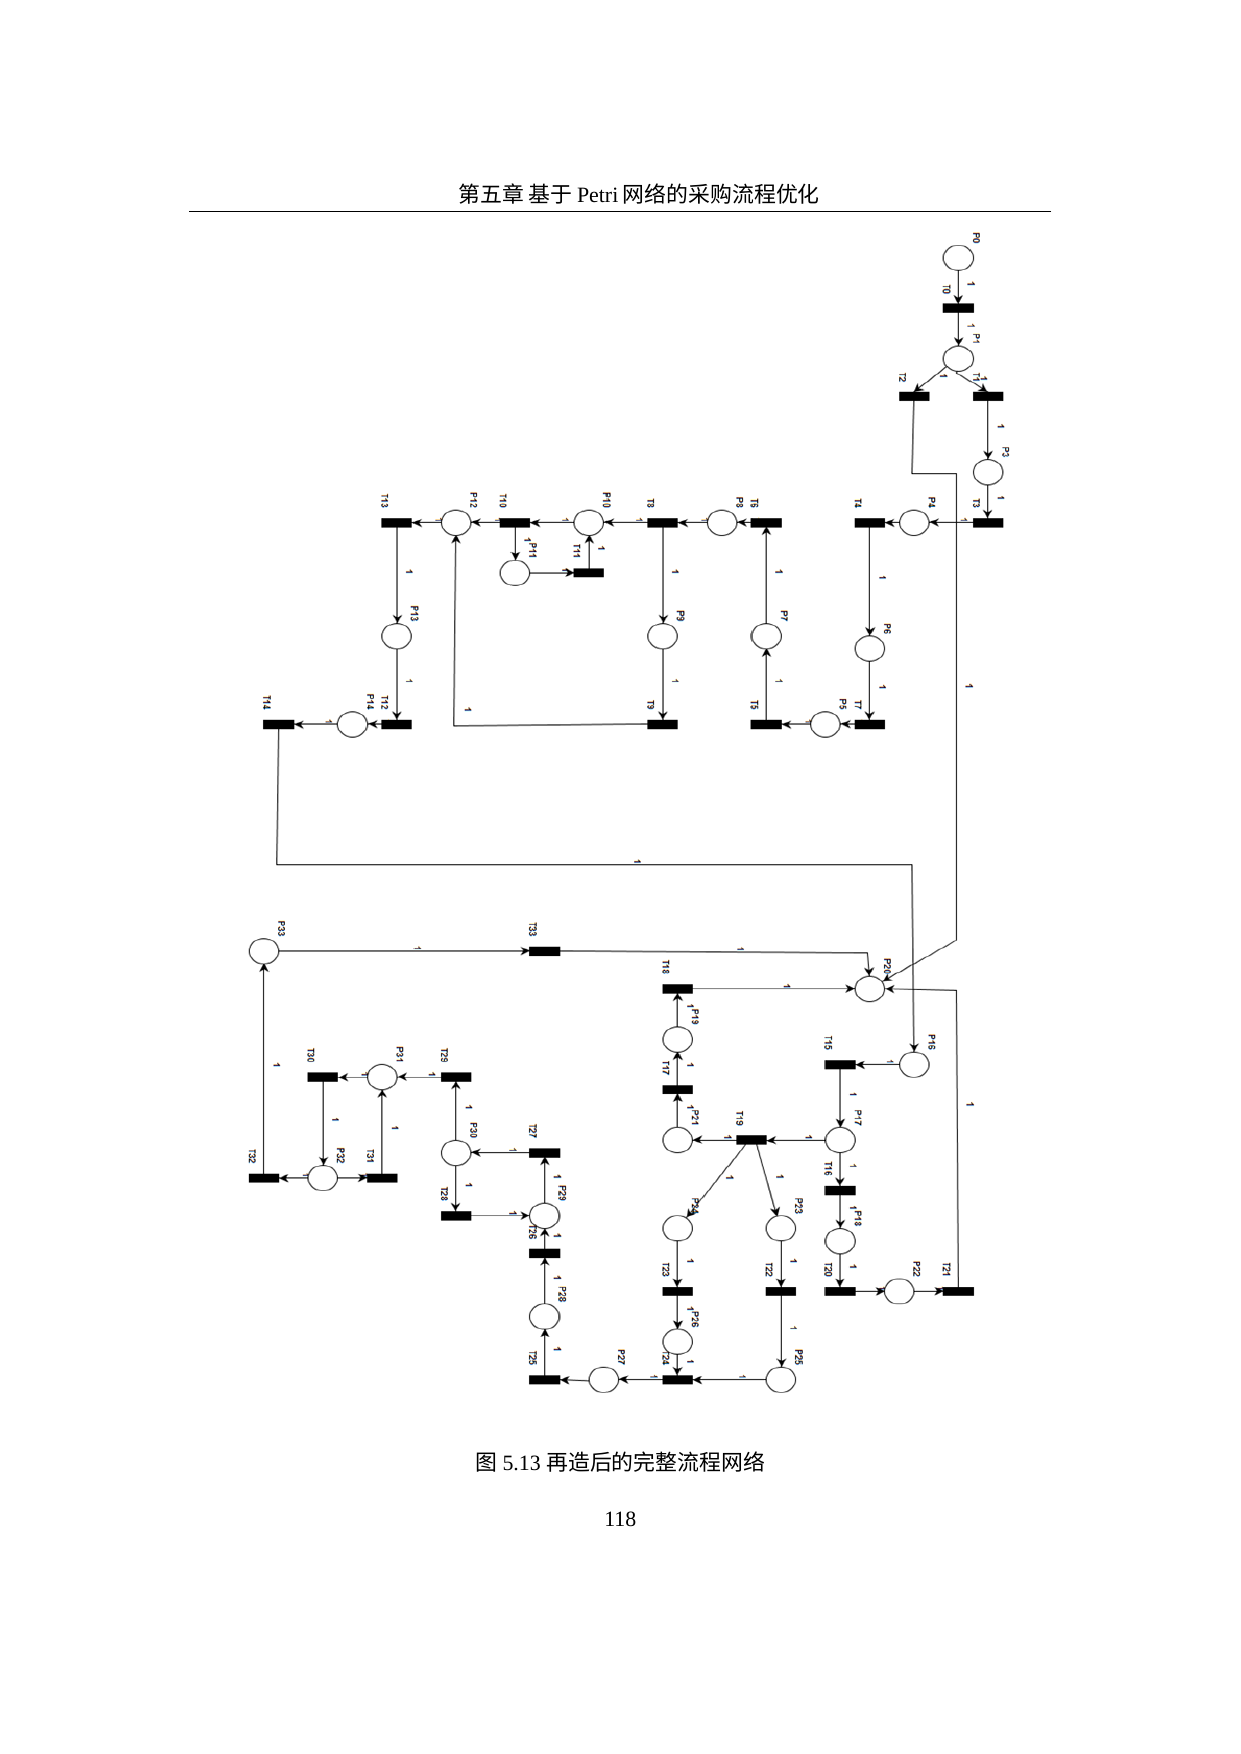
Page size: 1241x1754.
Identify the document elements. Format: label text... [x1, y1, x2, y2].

text 图 5.13 再造后的完整流程网络 [189, 1445, 1051, 1477]
picture [221, 224, 1019, 1417]
